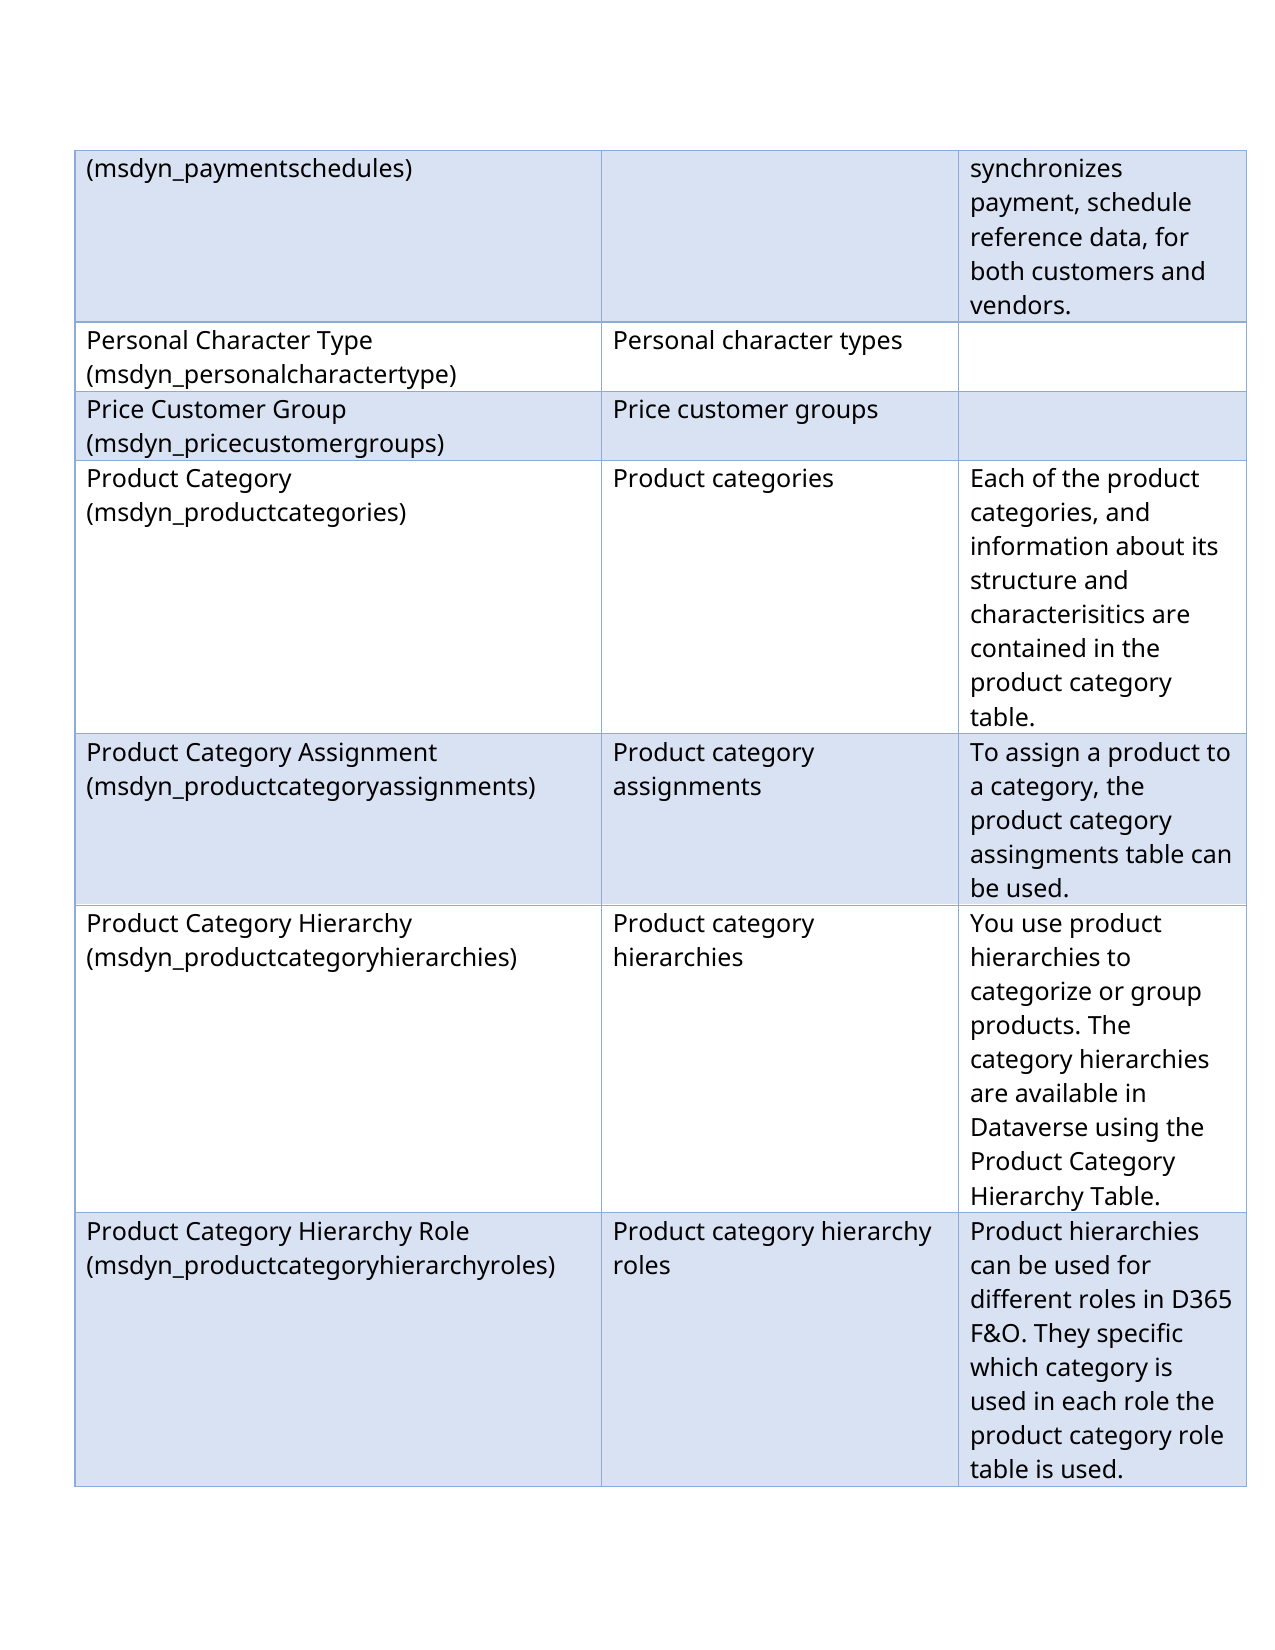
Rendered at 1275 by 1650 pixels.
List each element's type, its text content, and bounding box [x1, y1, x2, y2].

table_cell Product categories [602, 461, 958, 733]
table_cell [959, 323, 1246, 391]
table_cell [959, 151, 1246, 321]
table_cell Product Category (msdyn_productcategories) [76, 461, 601, 733]
table_cell Product Category Assignment (msdyn_productcategoryassignments) [76, 734, 601, 904]
table_cell You use product hierarchies to categorize or group products. The category hierarchies are available in Dataverse using the Product Category Hierarchy Table. [959, 906, 1246, 1212]
table_cell Product category hierarchy roles [602, 1213, 958, 1486]
table_cell Product hierarchies can be used for different roles in D365 F&O. They specific which category is used in each role the product category role table is used. [959, 1213, 1246, 1486]
table_cell Personal Character Type (msdyn_personalcharactertype) [76, 323, 601, 391]
table_cell To assign a product to a category, the product category assingments table can be used. [959, 734, 1246, 904]
table_cell Price Customer Group (msdyn_pricecustomergroups) [76, 392, 601, 460]
table_cell Personal character types [602, 323, 958, 391]
table_cell Product Category Hierarchy (msdyn_productcategoryhierarchies) [76, 906, 601, 1212]
table_cell Each of the product categories, and information about its structure and characterisitics are contained in the product category table. [959, 461, 1246, 733]
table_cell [76, 151, 601, 321]
table_cell [959, 392, 1246, 460]
table_cell Product category hierarchies [602, 906, 958, 1212]
table_cell Product category assignments [602, 734, 958, 904]
table_cell Payment schedule [602, 151, 958, 321]
table_cell Price customer groups [602, 392, 958, 460]
table_cell Product Category Hierarchy Role (msdyn_productcategoryhierarchyroles) [76, 1213, 601, 1486]
